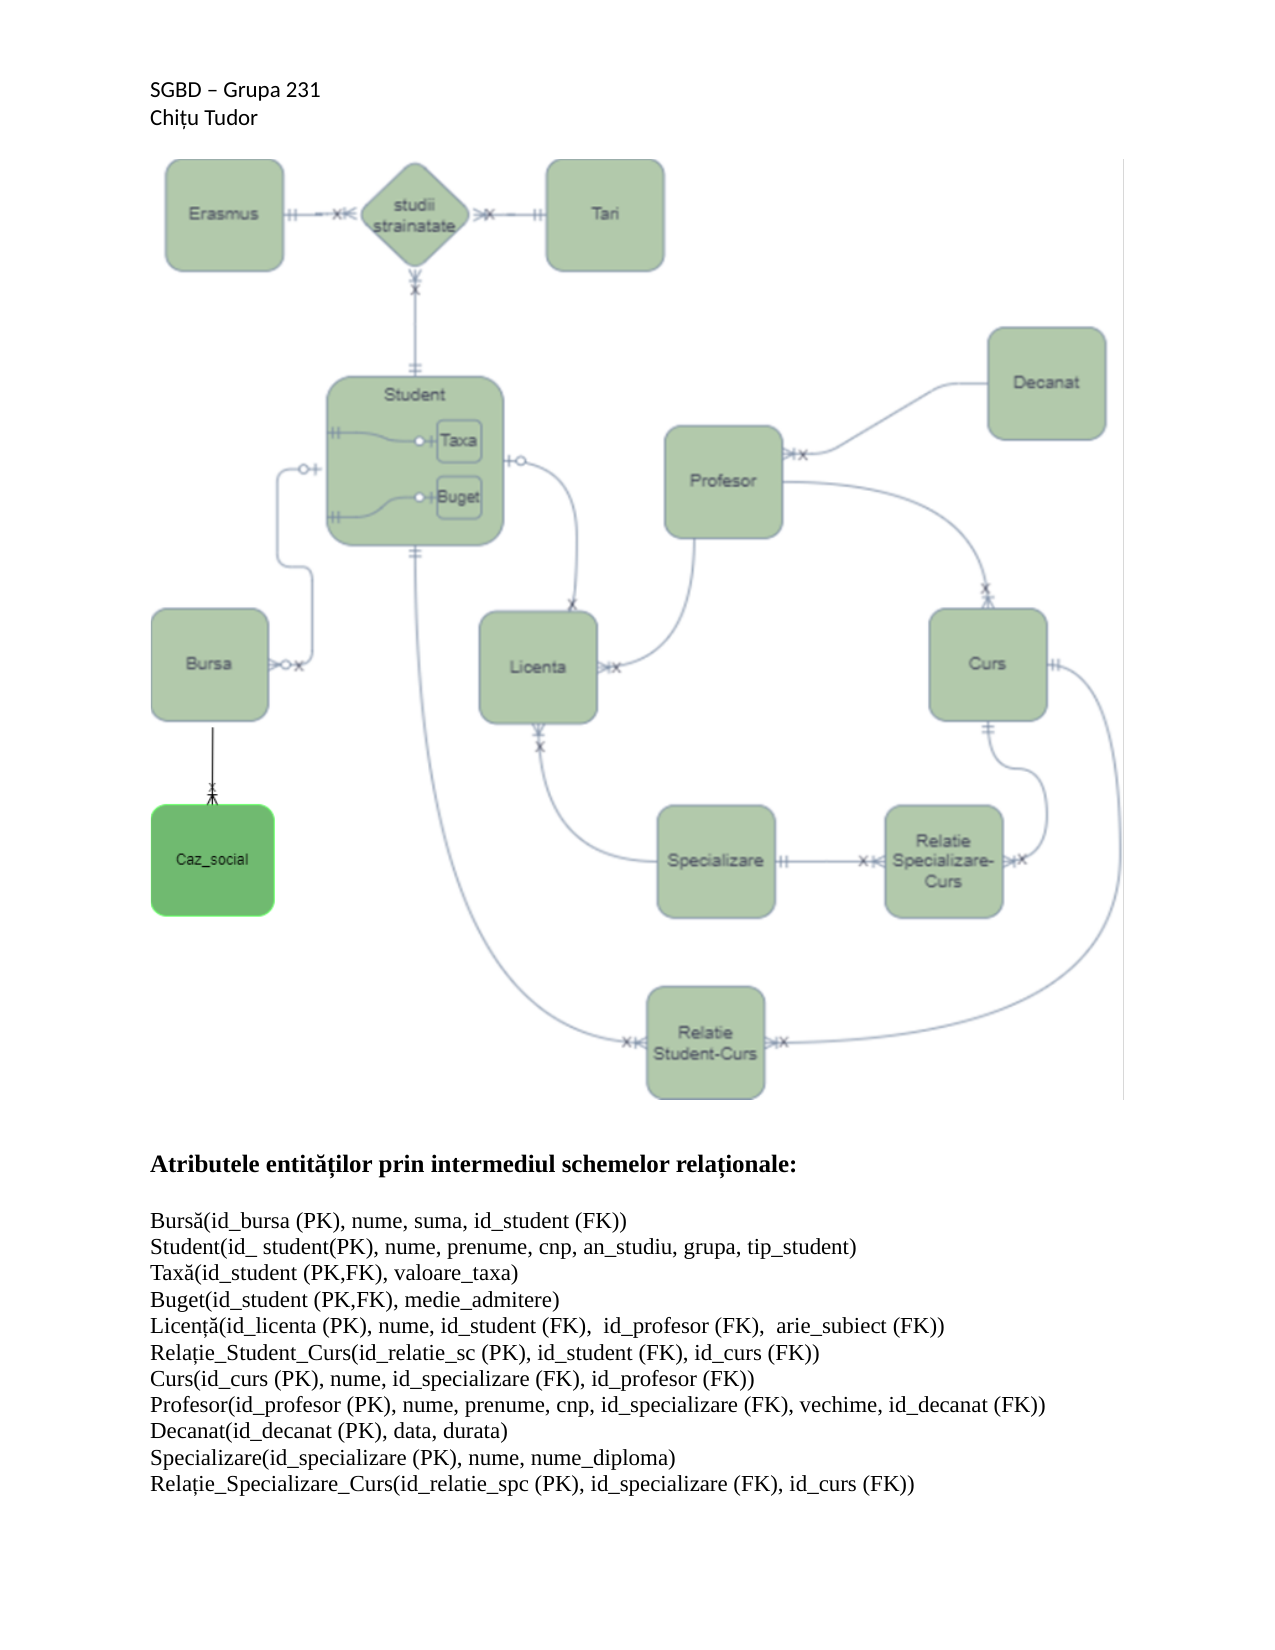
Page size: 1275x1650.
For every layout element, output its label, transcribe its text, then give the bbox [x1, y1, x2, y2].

text Taxă(id_student (PK,FK), valoare_taxa) [150, 1259, 1125, 1286]
text Student(id_ student(PK), nume, prenume, cnp, an_studiu, grupa, tip_student) [150, 1233, 1125, 1259]
subtitle Atributele entităților prin intermediul schemelor relaționale: [150, 1149, 1125, 1178]
text Bursă(id_bursa (PK), nume, suma, id_student (FK)) [150, 1207, 1125, 1233]
text Relație_Student_Curs(id_relatie_sc (PK), id_student (FK), id_curs (FK)) [150, 1338, 1125, 1365]
text Specializare(id_specializare (PK), nume, nume_diploma) [150, 1444, 1125, 1470]
text Decanat(id_decanat (PK), data, durata) [150, 1418, 1125, 1444]
text Profesor(id_profesor (PK), nume, prenume, cnp, id_specializare (FK), vechime, id_decanat (FK)) [150, 1391, 1125, 1418]
picture [150, 159, 1125, 1100]
text Relație_Specializare_Curs(id_relatie_spc (PK), id_specializare (FK), id_curs (FK)) [150, 1470, 1125, 1497]
text Licență(id_licenta (PK), nume, id_student (FK), id_profesor (FK), arie_subiect (FK)) [150, 1312, 1125, 1338]
text Curs(id_curs (PK), nume, id_specializare (FK), id_profesor (FK)) [150, 1365, 1125, 1391]
text Buget(id_student (PK,FK), medie_admitere) [150, 1286, 1125, 1312]
